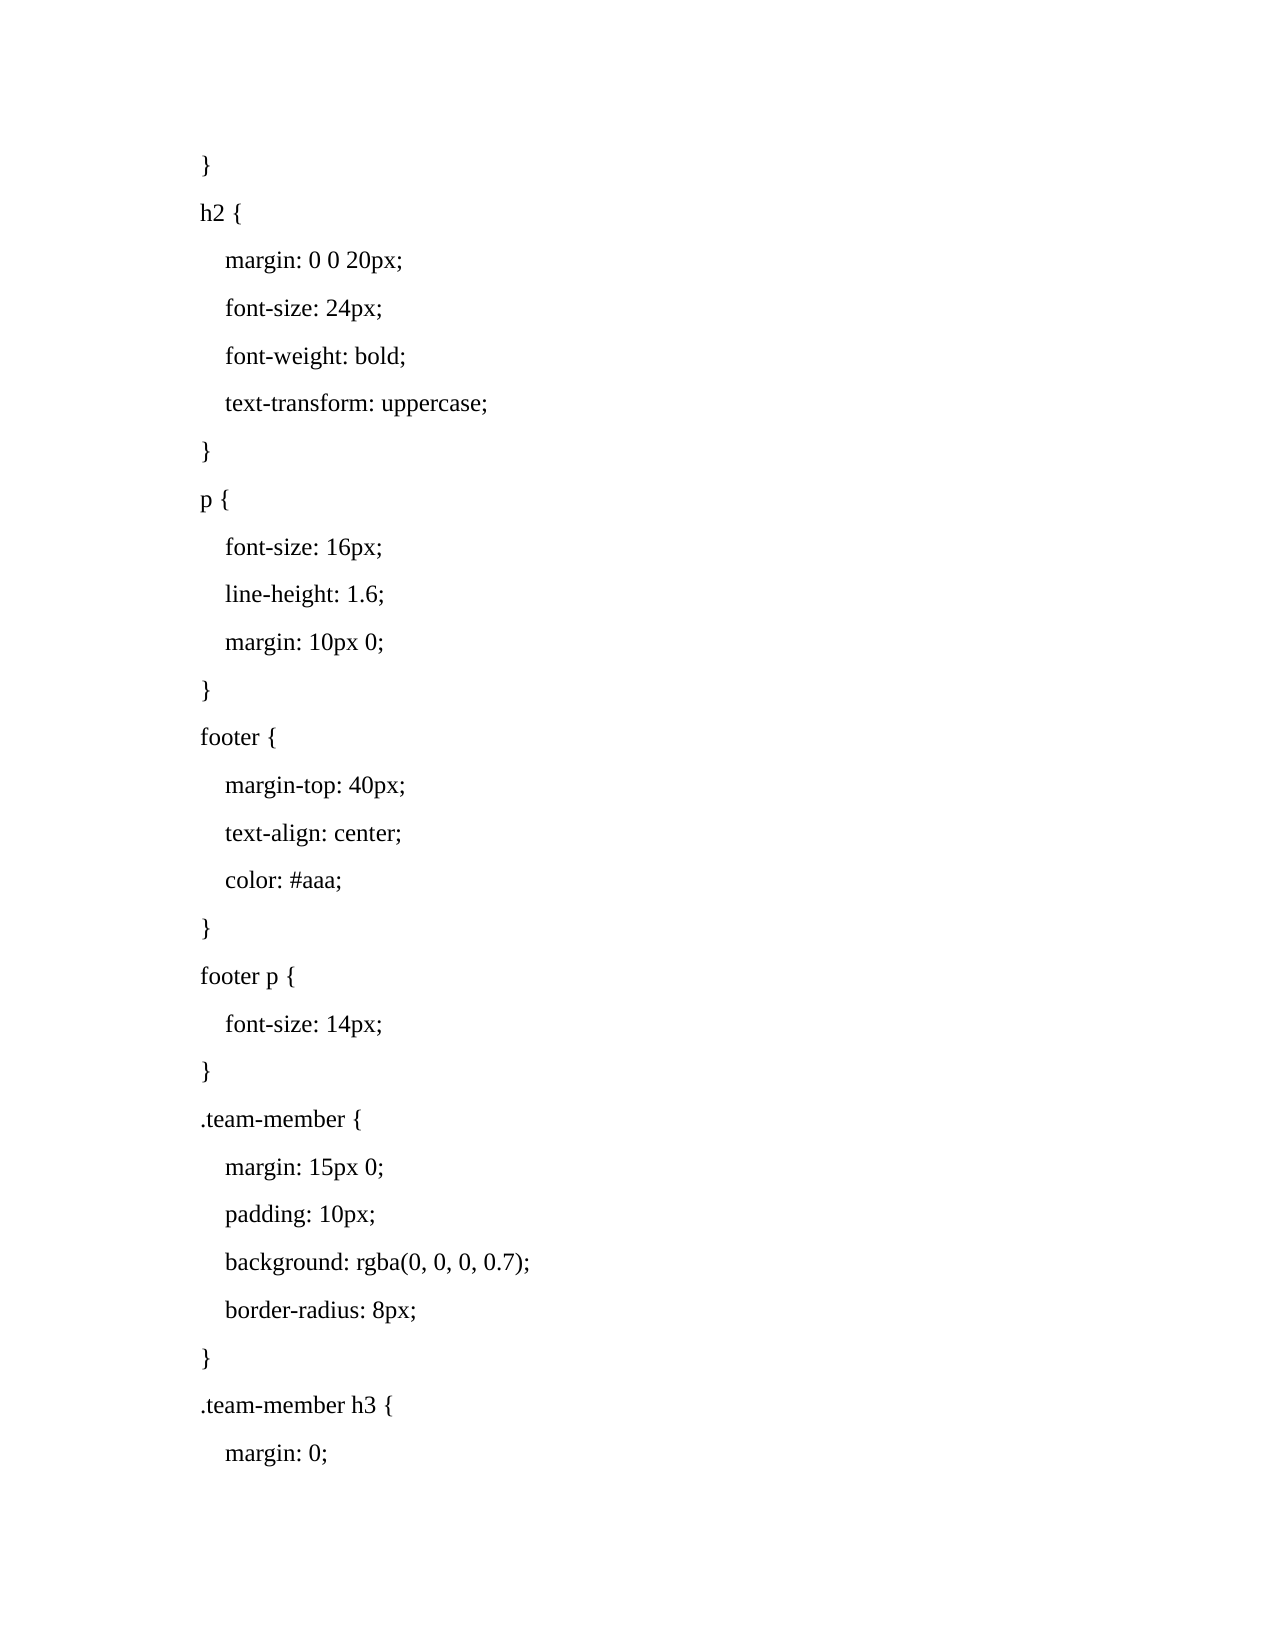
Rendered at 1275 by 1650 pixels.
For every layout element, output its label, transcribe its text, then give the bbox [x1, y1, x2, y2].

text p { [150, 484, 1125, 513]
text text-transform: uppercase; [150, 388, 1125, 417]
text .team-member { [150, 1104, 1125, 1133]
text } [150, 436, 1125, 465]
text footer { [150, 722, 1125, 751]
text border-radius: 8px; [150, 1295, 1125, 1324]
text h2 { [150, 198, 1125, 226]
text margin: 10px 0; [150, 627, 1125, 656]
text margin: 15px 0; [150, 1152, 1125, 1181]
text } [150, 913, 1125, 942]
text margin-top: 40px; [150, 770, 1125, 799]
text color: #aaa; [150, 866, 1125, 894]
text } [150, 675, 1125, 703]
text margin: 0; [150, 1438, 1125, 1467]
text text-align: center; [150, 818, 1125, 847]
text font-size: 24px; [150, 293, 1125, 322]
text padding: 10px; [150, 1199, 1125, 1228]
text } [150, 1056, 1125, 1085]
text .team-member h3 { [150, 1390, 1125, 1419]
text background: rgba(0, 0, 0, 0.7); [150, 1247, 1125, 1276]
text margin: 0 0 20px; [150, 245, 1125, 274]
text } [150, 1343, 1125, 1371]
text footer p { [150, 961, 1125, 990]
text font-weight: bold; [150, 341, 1125, 369]
text } [150, 150, 1125, 179]
text line-height: 1.6; [150, 579, 1125, 608]
text font-size: 14px; [150, 1009, 1125, 1037]
text font-size: 16px; [150, 532, 1125, 560]
